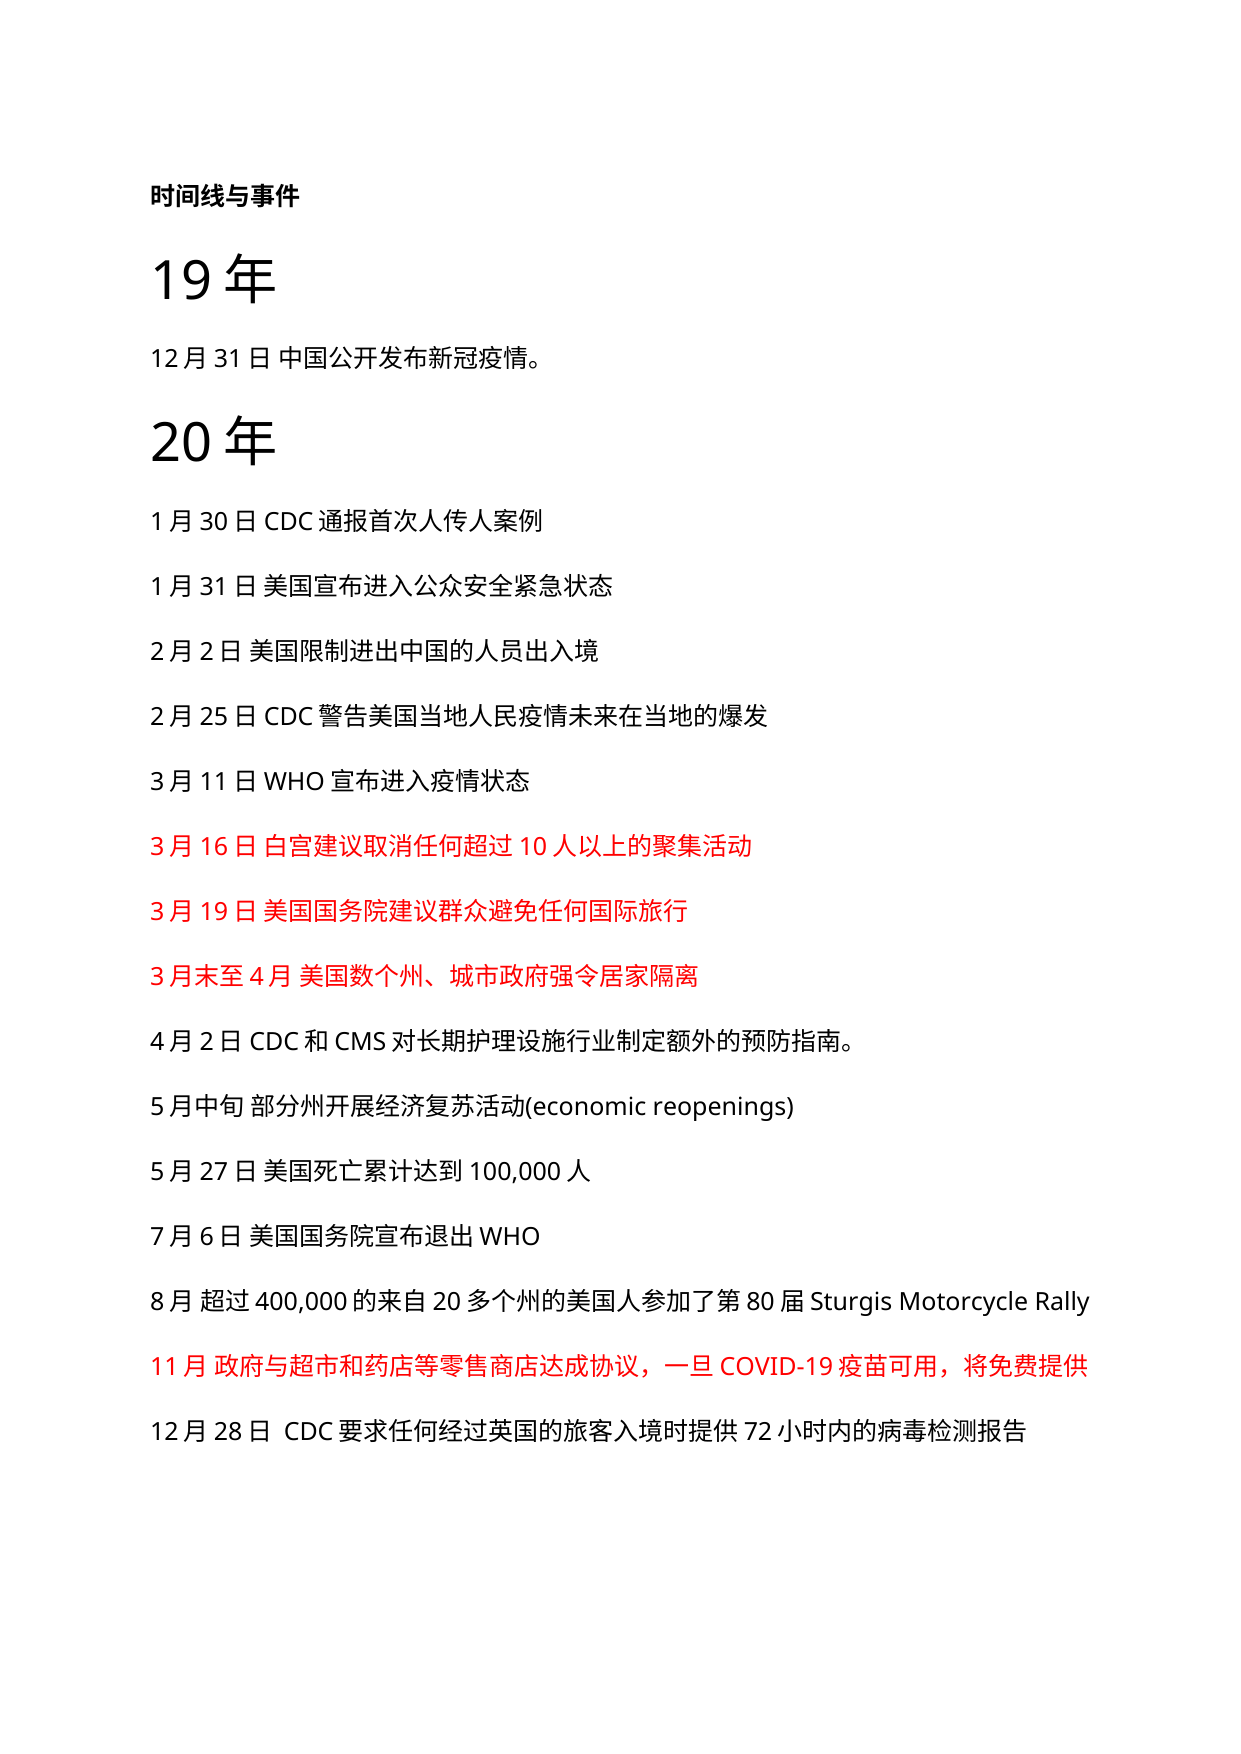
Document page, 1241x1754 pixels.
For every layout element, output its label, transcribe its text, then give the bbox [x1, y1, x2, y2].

text 时间线与事件 [150, 162, 1090, 227]
text 3月11日 WHO宣布进入疫情状态 [150, 747, 1090, 812]
text 3月16日 白宫建议取消任何超过10人以上的聚集活动 [150, 812, 1090, 877]
text 5月中旬 部分州开展经济复苏活动(economic reopenings) [150, 1072, 1090, 1137]
text 11月 政府与超市和药店等零售商店达成协议，一旦COVID-19疫苗可用，将免费提供 [150, 1332, 1090, 1397]
text 12月28日 CDC要求任何经过英国的旅客入境时提供72小时内的病毒检测报告 [150, 1397, 1090, 1462]
text 1月31日 美国宣布进入公众安全紧急状态 [150, 552, 1090, 617]
text 4月2日 CDC和CMS对长期护理设施行业制定额外的预防指南。 [150, 1007, 1090, 1072]
text 3月19日 美国国务院建议群众避免任何国际旅行 [150, 877, 1090, 942]
text 5月27日 美国死亡累计达到100,000人 [150, 1137, 1090, 1202]
text 7月6日 美国国务院宣布退出WHO [150, 1202, 1090, 1267]
text 3月末至4月 美国数个州、城市政府强令居家隔离 [150, 942, 1090, 1007]
text 2月2日 美国限制进出中国的人员出入境 [150, 617, 1090, 682]
text 19年 [150, 227, 1090, 324]
text 20年 [150, 389, 1090, 487]
text 12月31日 中国公开发布新冠疫情。 [150, 324, 1090, 389]
text 1月30日 CDC通报首次人传人案例 [150, 487, 1090, 552]
text 8月 超过400,000的来自20多个州的美国人参加了第80届Sturgis Motorcycle Rally [150, 1267, 1090, 1332]
text 2月25日 CDC警告美国当地人民疫情未来在当地的爆发 [150, 682, 1090, 747]
